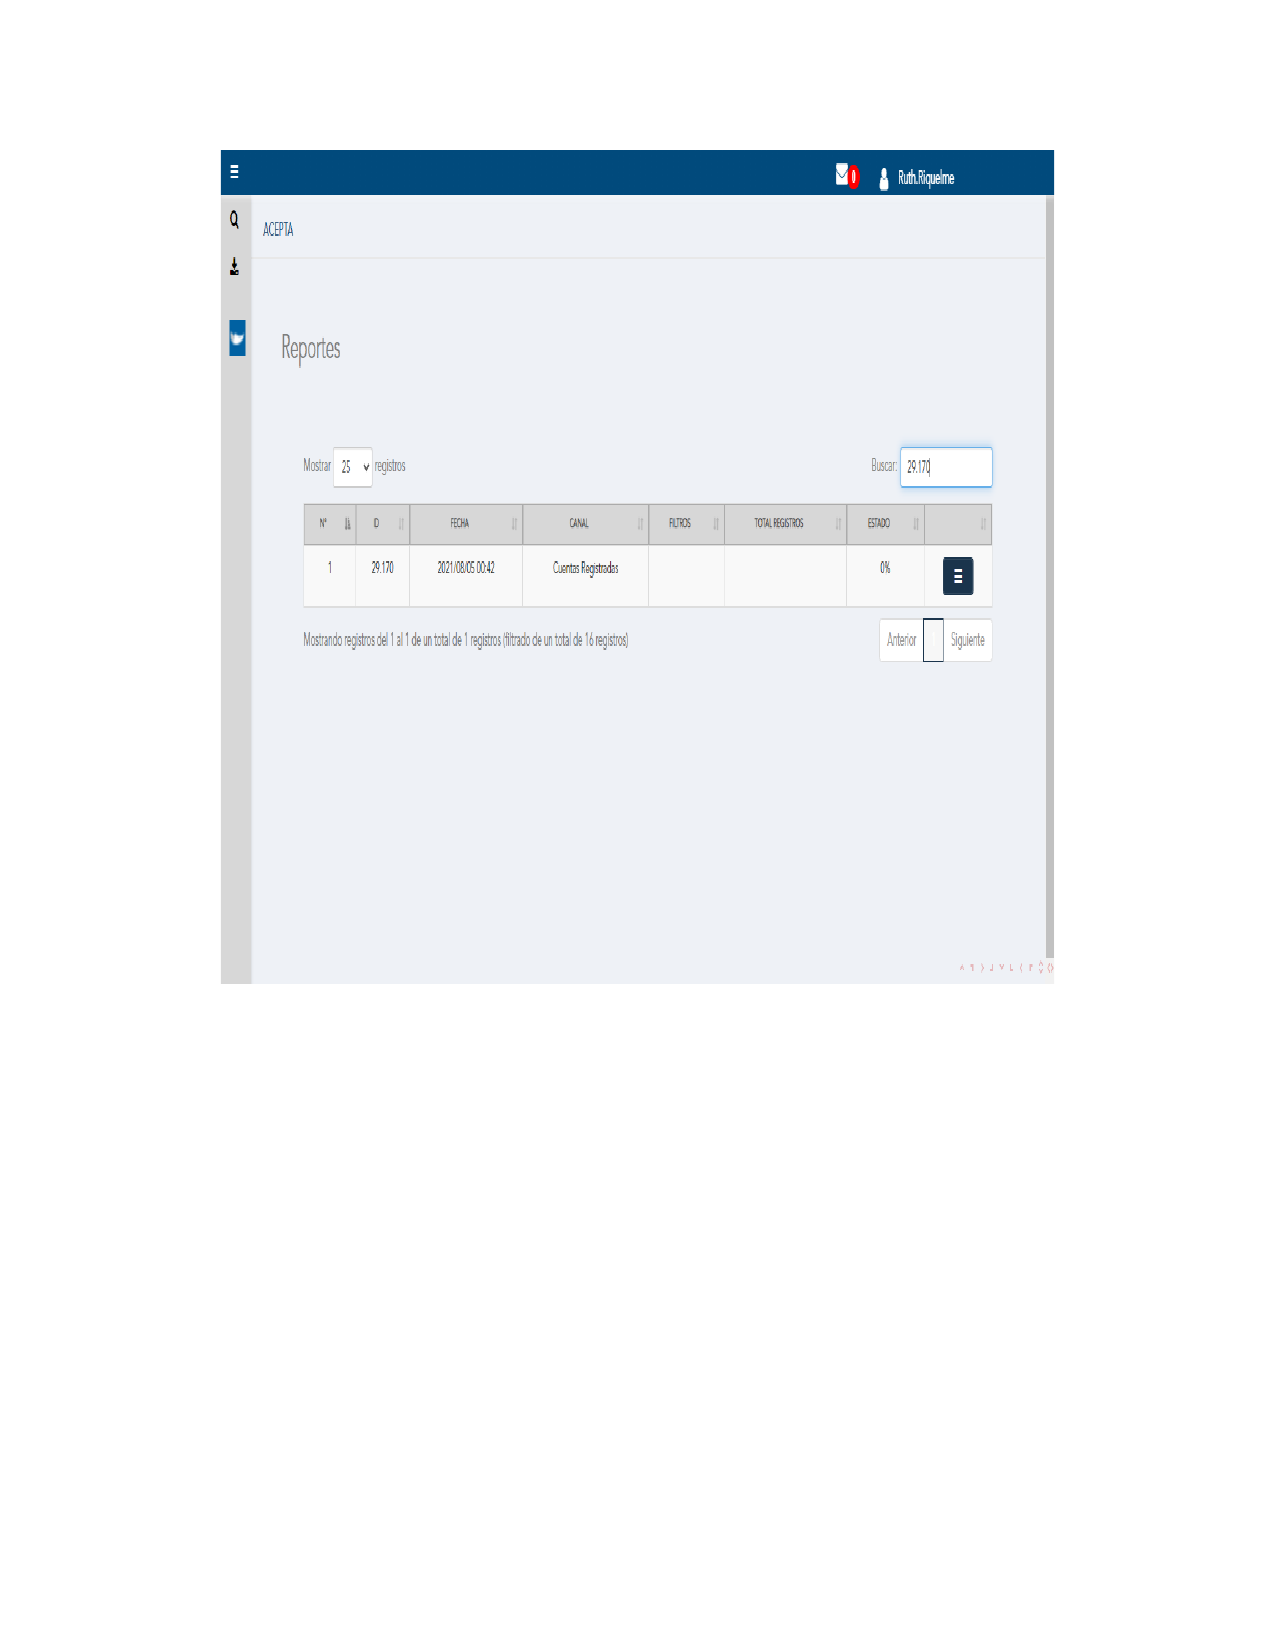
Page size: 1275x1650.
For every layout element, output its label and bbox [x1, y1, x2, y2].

picture [220, 184, 1055, 1018]
